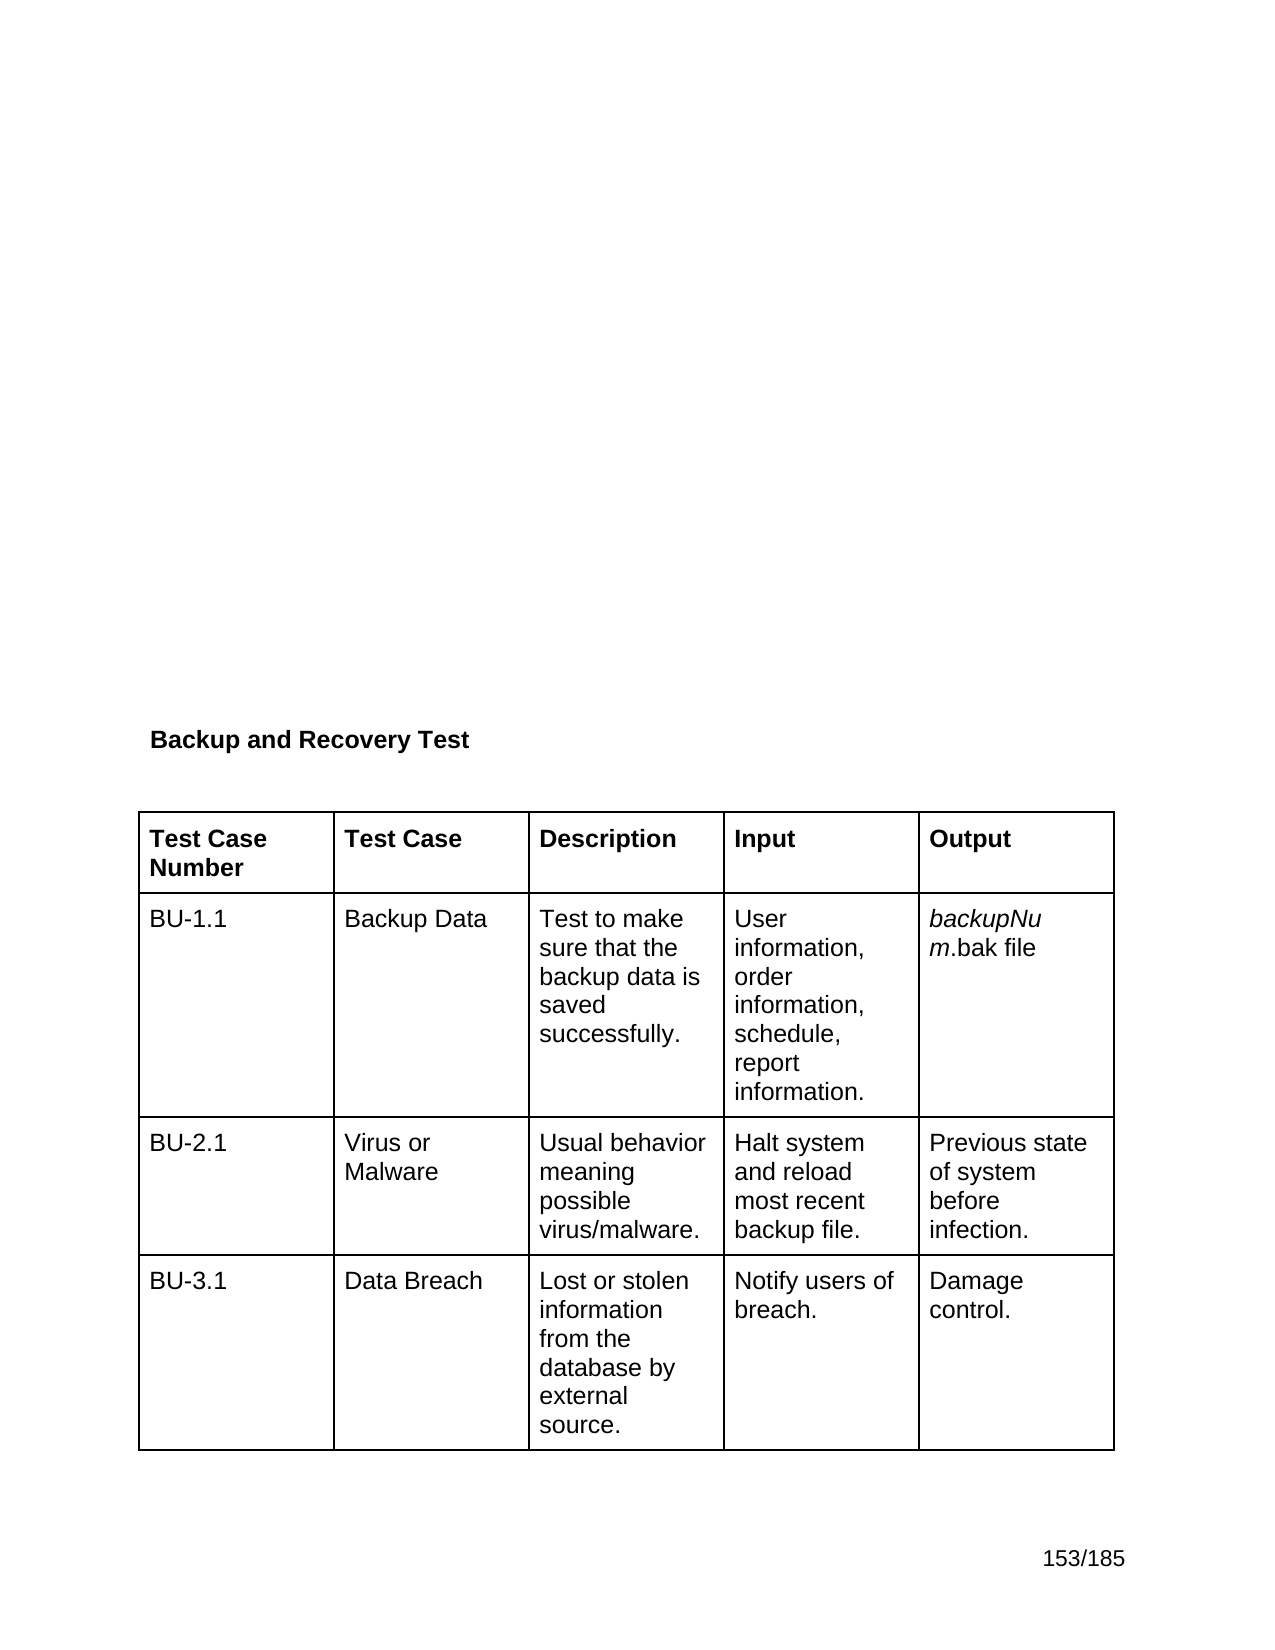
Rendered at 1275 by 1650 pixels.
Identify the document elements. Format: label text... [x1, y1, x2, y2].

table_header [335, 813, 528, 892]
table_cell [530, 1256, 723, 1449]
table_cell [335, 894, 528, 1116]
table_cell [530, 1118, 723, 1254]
text Backup and Recovery Test [150, 725, 1125, 754]
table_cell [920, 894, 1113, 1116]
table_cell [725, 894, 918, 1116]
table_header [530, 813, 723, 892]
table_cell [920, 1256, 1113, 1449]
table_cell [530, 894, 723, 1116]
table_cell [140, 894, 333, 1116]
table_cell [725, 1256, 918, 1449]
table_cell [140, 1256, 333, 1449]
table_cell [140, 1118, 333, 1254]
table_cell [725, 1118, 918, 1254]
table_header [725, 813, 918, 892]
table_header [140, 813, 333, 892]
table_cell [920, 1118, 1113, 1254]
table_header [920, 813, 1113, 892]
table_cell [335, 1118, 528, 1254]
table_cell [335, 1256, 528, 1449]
